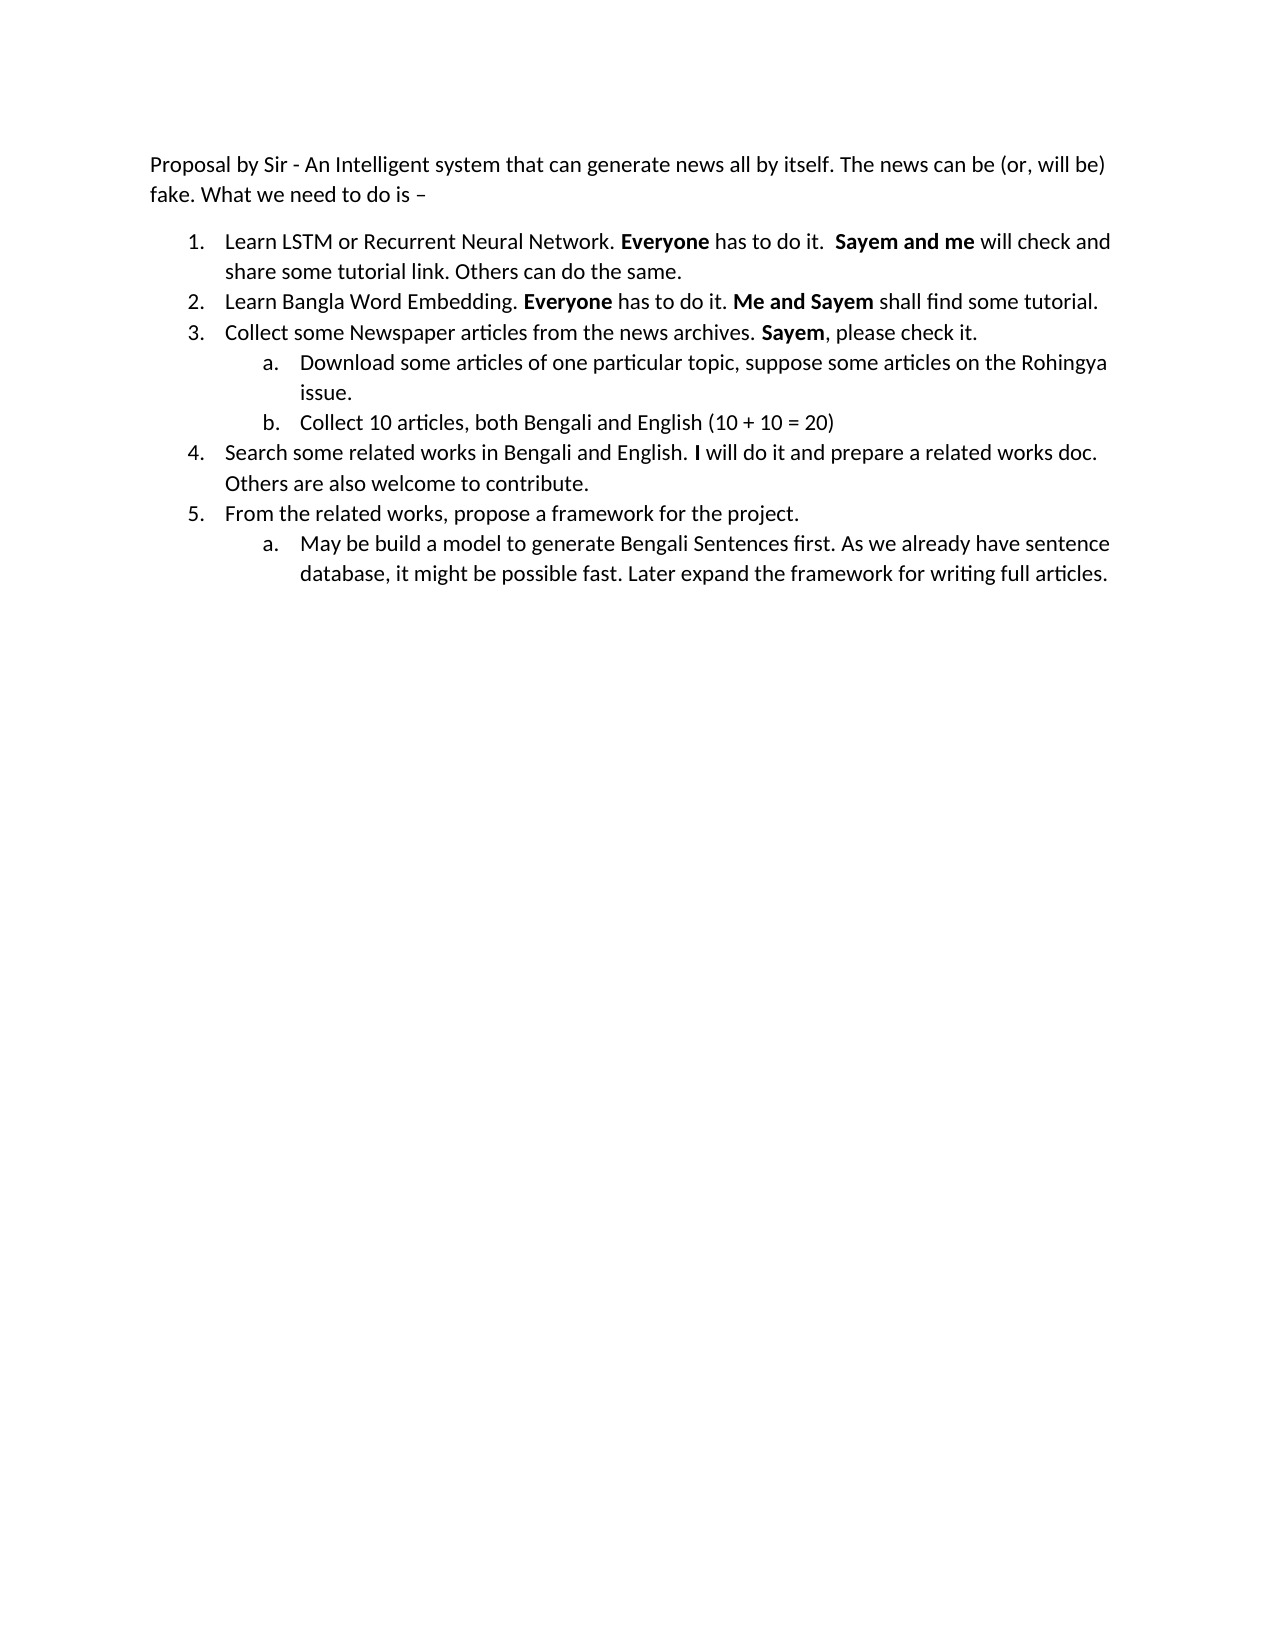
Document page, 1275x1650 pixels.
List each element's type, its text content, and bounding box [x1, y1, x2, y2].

list Collect 10 articles, both Bengali and English (10 + 10 = 20) [262, 408, 1125, 436]
list Learn Bangla Word Embedding. Everyone has to do it. Me and Sayem shall find some tutorial. [187, 287, 1125, 316]
text Proposal by Sir - An Intelligent system that can generate news all by itself. The news can be (or, will be) fake. What we need to do is – [150, 150, 1125, 208]
list Search some related works in Bengali and English. I will do it and prepare a related works doc. Others are also welcome to contribute. [187, 438, 1125, 497]
list From the related works, propose a framework for the project. [187, 499, 1125, 527]
list May be build a model to generate Bengali Sentences first. As we already have sentence database, it might be possible fast. Later expand the framework for writing full articles. [262, 529, 1125, 587]
list Collect some Newspaper articles from the news archives. Sayem, please check it. [187, 318, 1125, 346]
list Learn LSTM or Recurrent Neural Network. Everyone has to do it. Sayem and me will check and share some tutorial link. Others can do the same. [187, 227, 1125, 285]
list Download some articles of one particular topic, suppose some articles on the Rohingya issue. [262, 348, 1125, 406]
